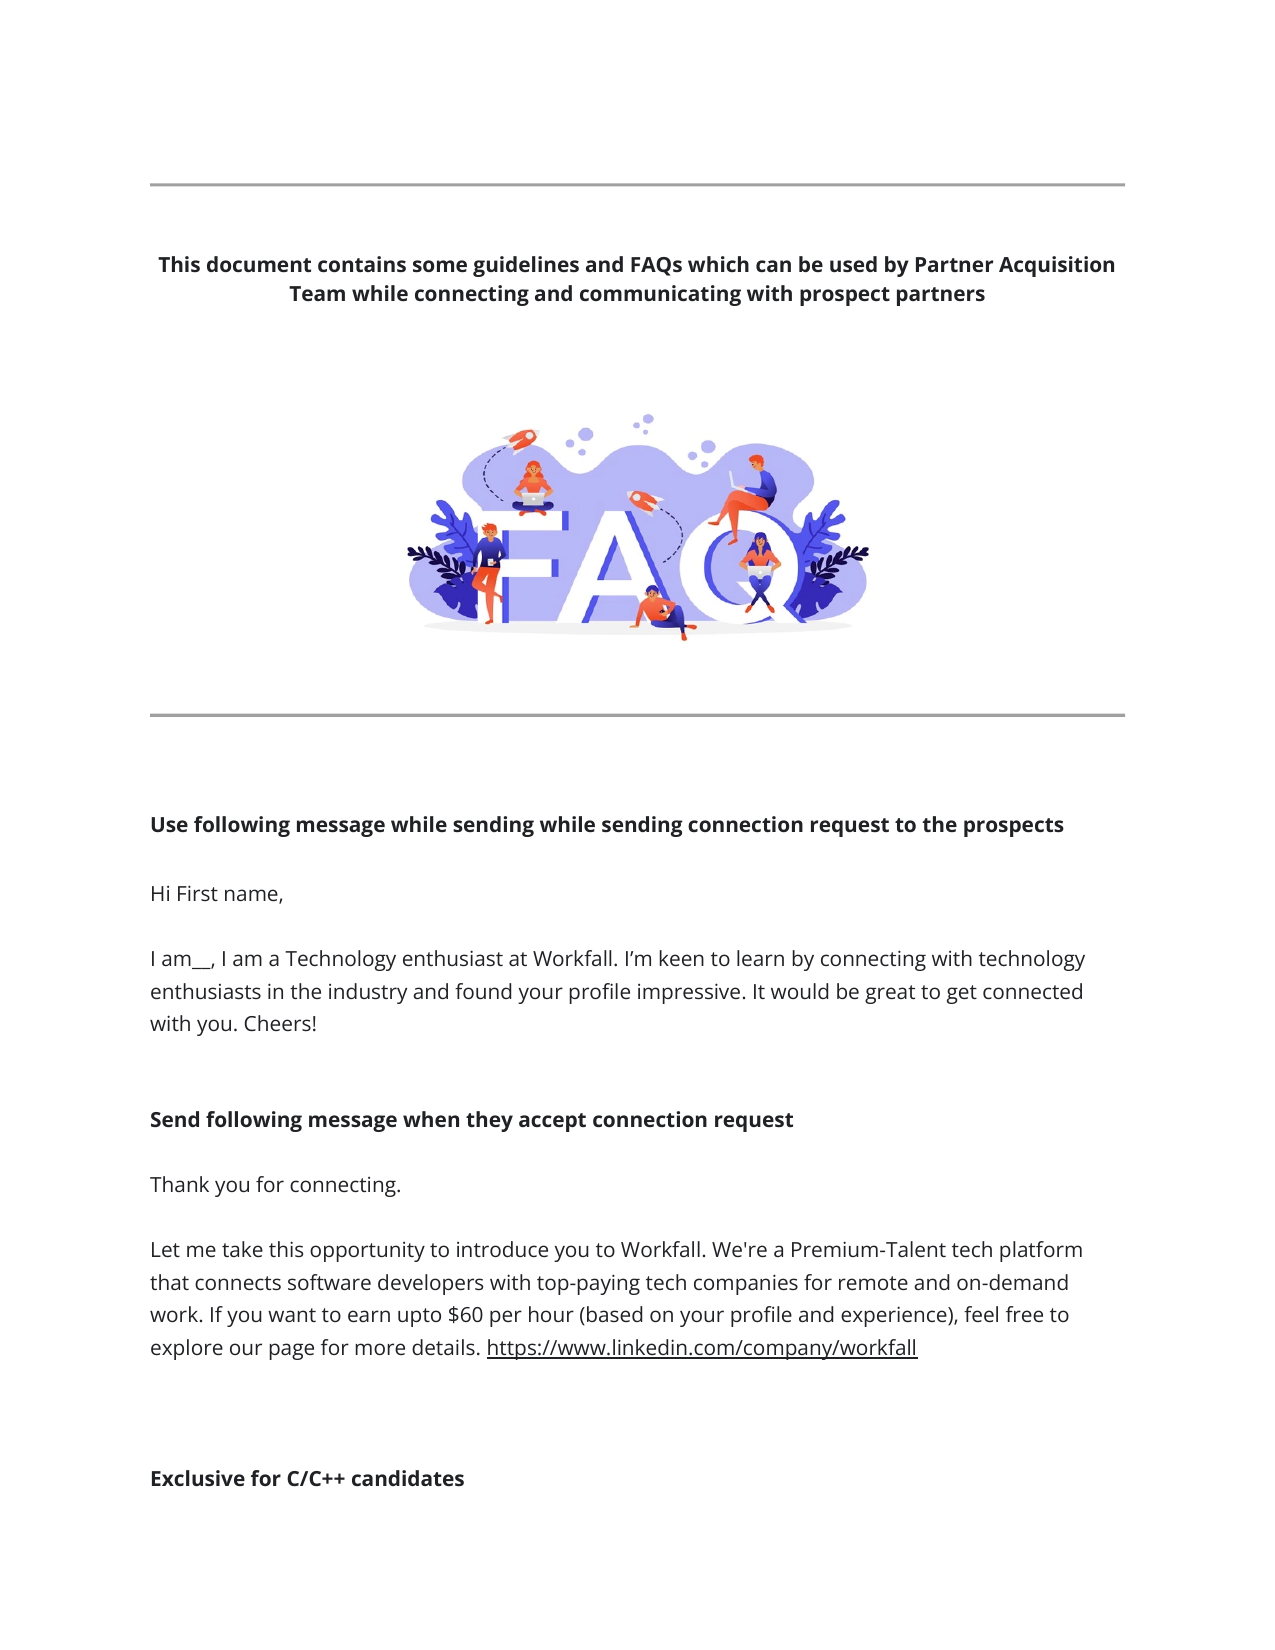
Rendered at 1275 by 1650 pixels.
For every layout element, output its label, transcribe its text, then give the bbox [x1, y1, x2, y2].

text I am__, I am a Technology enthusiast at Workfall. I’m keen to learn by connecting with technology enthusiasts in the industry and found your profile impressive. It would be great to get connected with you. Cheers! [150, 944, 1125, 1038]
subtitle Use following message while sending while sending connection request to the prospects [150, 810, 1125, 838]
text Thank you for connecting. [150, 1170, 1125, 1199]
text Exclusive for C/C++ candidates [150, 1464, 1125, 1492]
picture [389, 402, 886, 644]
subtitle This document contains some guidelines and FAQs which can be used by Partner Acquisition Team while connecting and communicating with prospect partners [150, 250, 1125, 307]
text Let me take this opportunity to introduce you to Workfall. We're a Premium-Talent tech platform that connects software developers with top-paying tech companies for remote and on-demand work. If you want to earn upto $60 per hour (based on your profile and experience), feel free to explore our page for more details. https://www.linkedin.com/company/workfall [150, 1235, 1125, 1362]
text Hi First name, [150, 879, 1125, 908]
text Send following message when they accept connection request [150, 1105, 1125, 1133]
